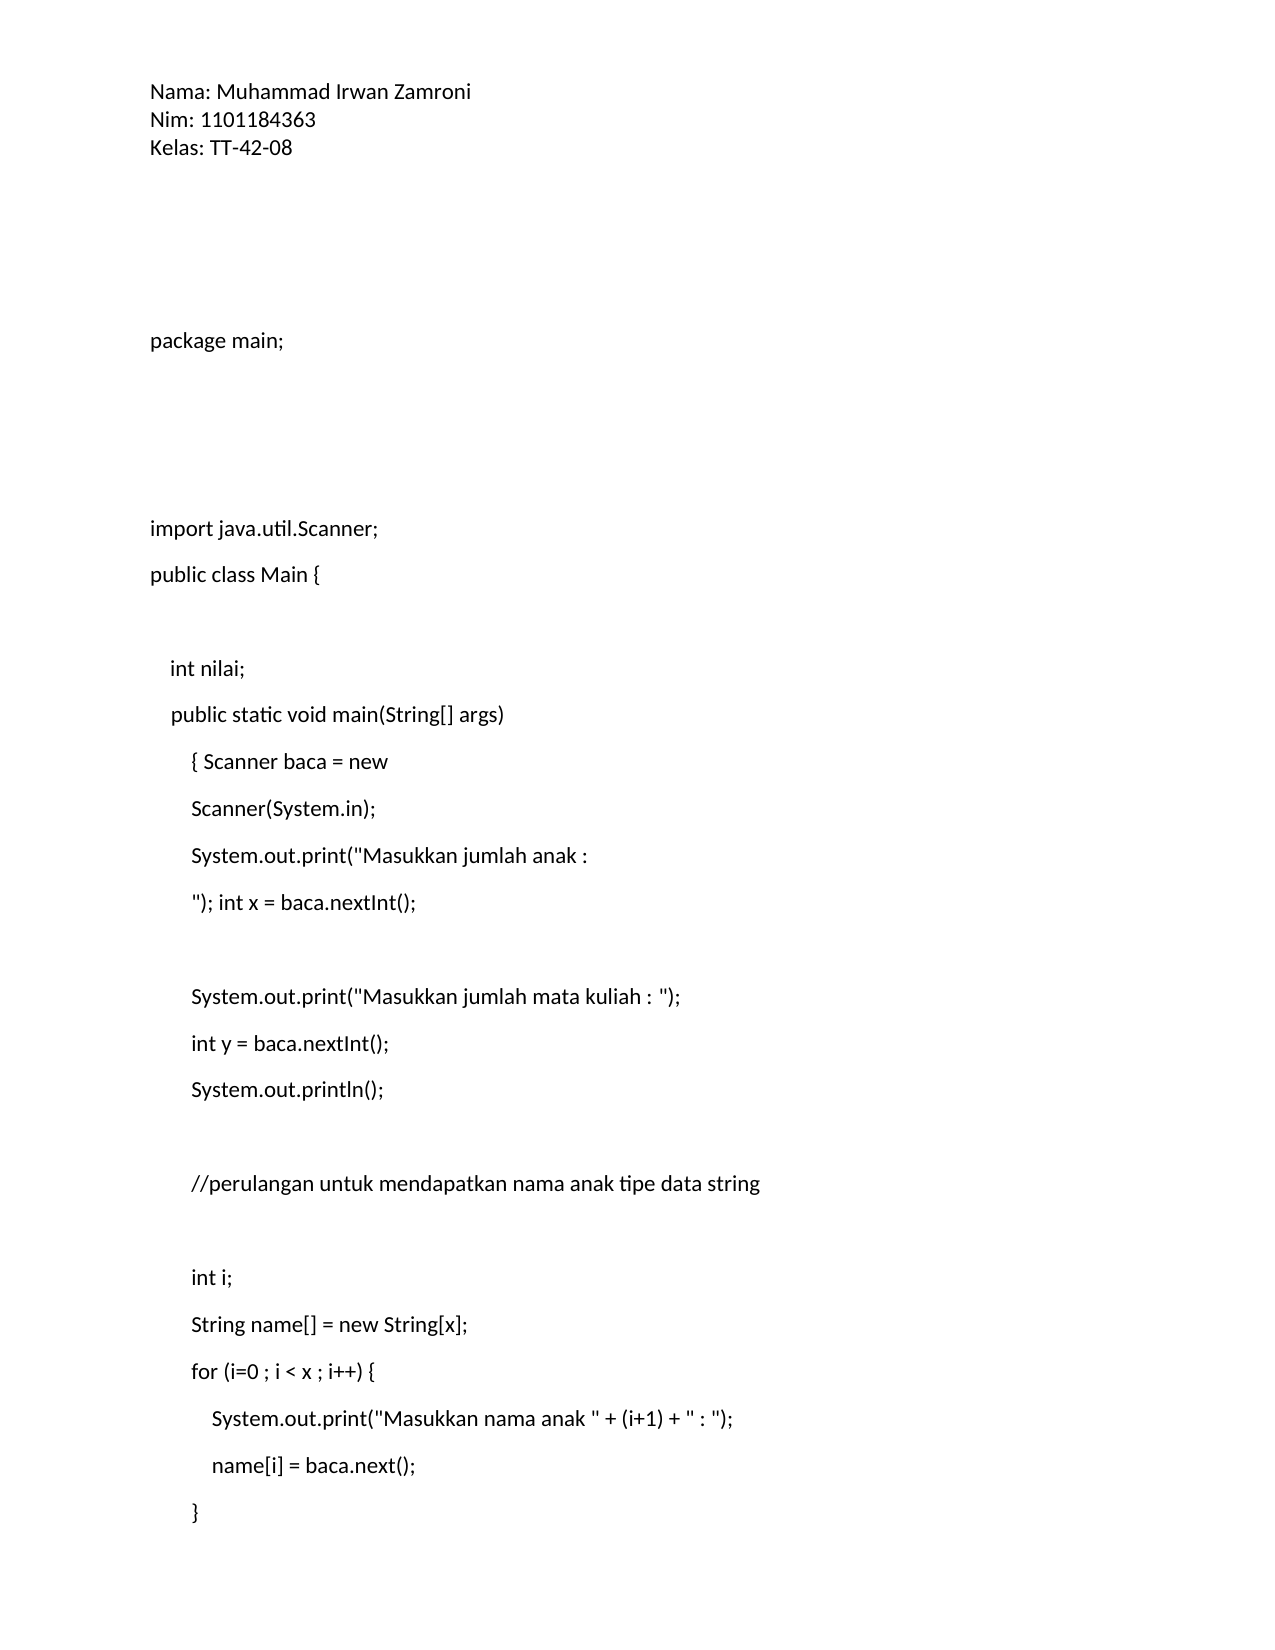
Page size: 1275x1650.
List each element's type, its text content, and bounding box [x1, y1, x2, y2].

text //perulangan untuk mendapatkan nama anak tipe data string [191, 1169, 1096, 1197]
text System.out.print("Masukkan jumlah anak : "); int x = baca.nextInt(); [191, 841, 616, 916]
text System.out.print("Masukkan jumlah mata kuliah : "); int y = baca.nextInt(); [191, 982, 701, 1057]
text String name[] = new String[x]; for (i=0 ; i < x ; i++) { [191, 1310, 471, 1385]
text System.out.print("Masukkan nama anak " + (i+1) + " : "); name[i] = baca.next(); [212, 1404, 777, 1479]
text int i; [191, 1263, 1096, 1291]
text import java.util.Scanner; public class Main { [150, 514, 381, 588]
text } [191, 1498, 1096, 1526]
text System.out.println(); [191, 1076, 1096, 1103]
text package main; [150, 326, 1096, 354]
text int nilai; [170, 654, 1096, 682]
text public static void main(String[] args) { Scanner baca = new Scanner(System.in); [171, 700, 568, 822]
